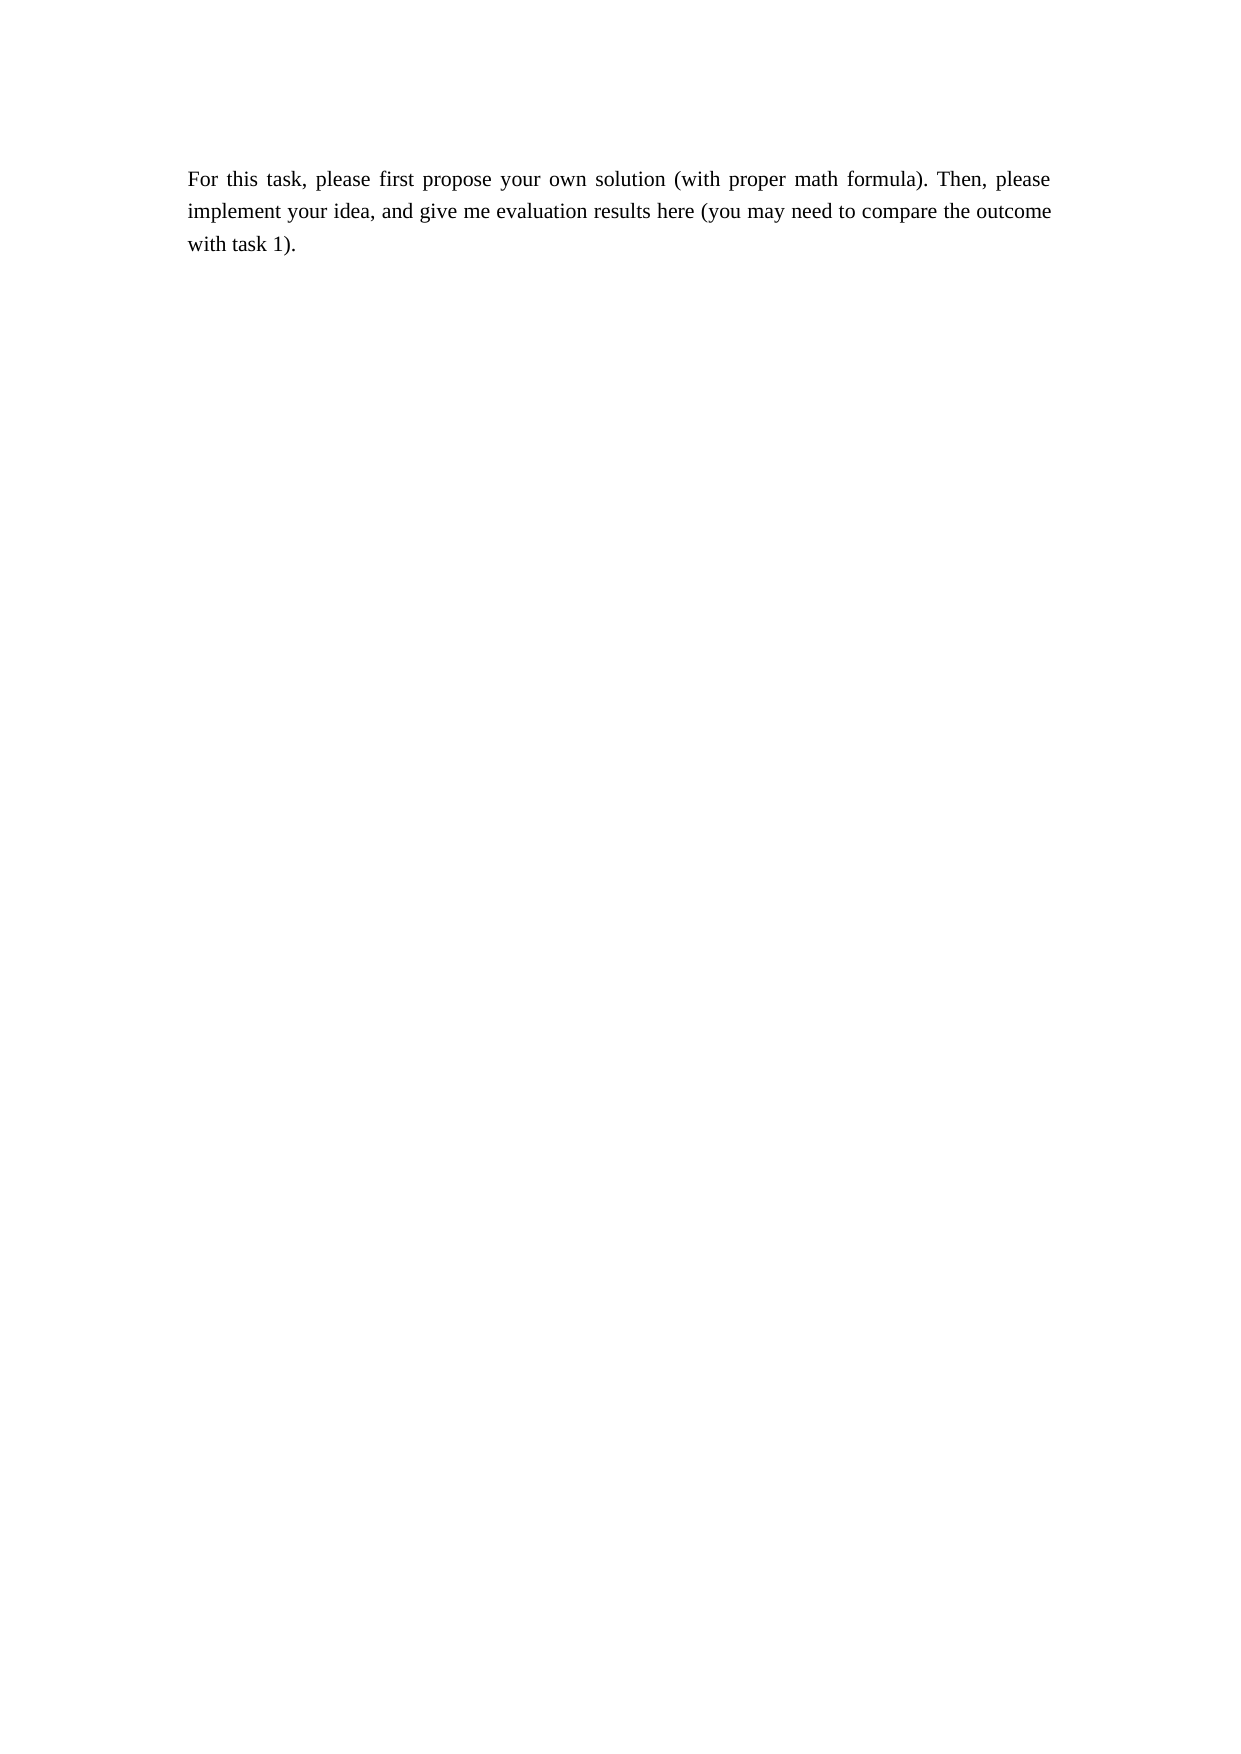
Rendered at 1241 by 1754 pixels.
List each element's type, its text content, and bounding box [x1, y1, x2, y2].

text For this task, please first propose your own solution (with proper math formula). Then, please implement your idea, and give me evaluation results here (you may need to compare the outcome with task 1). [187, 162, 1053, 259]
